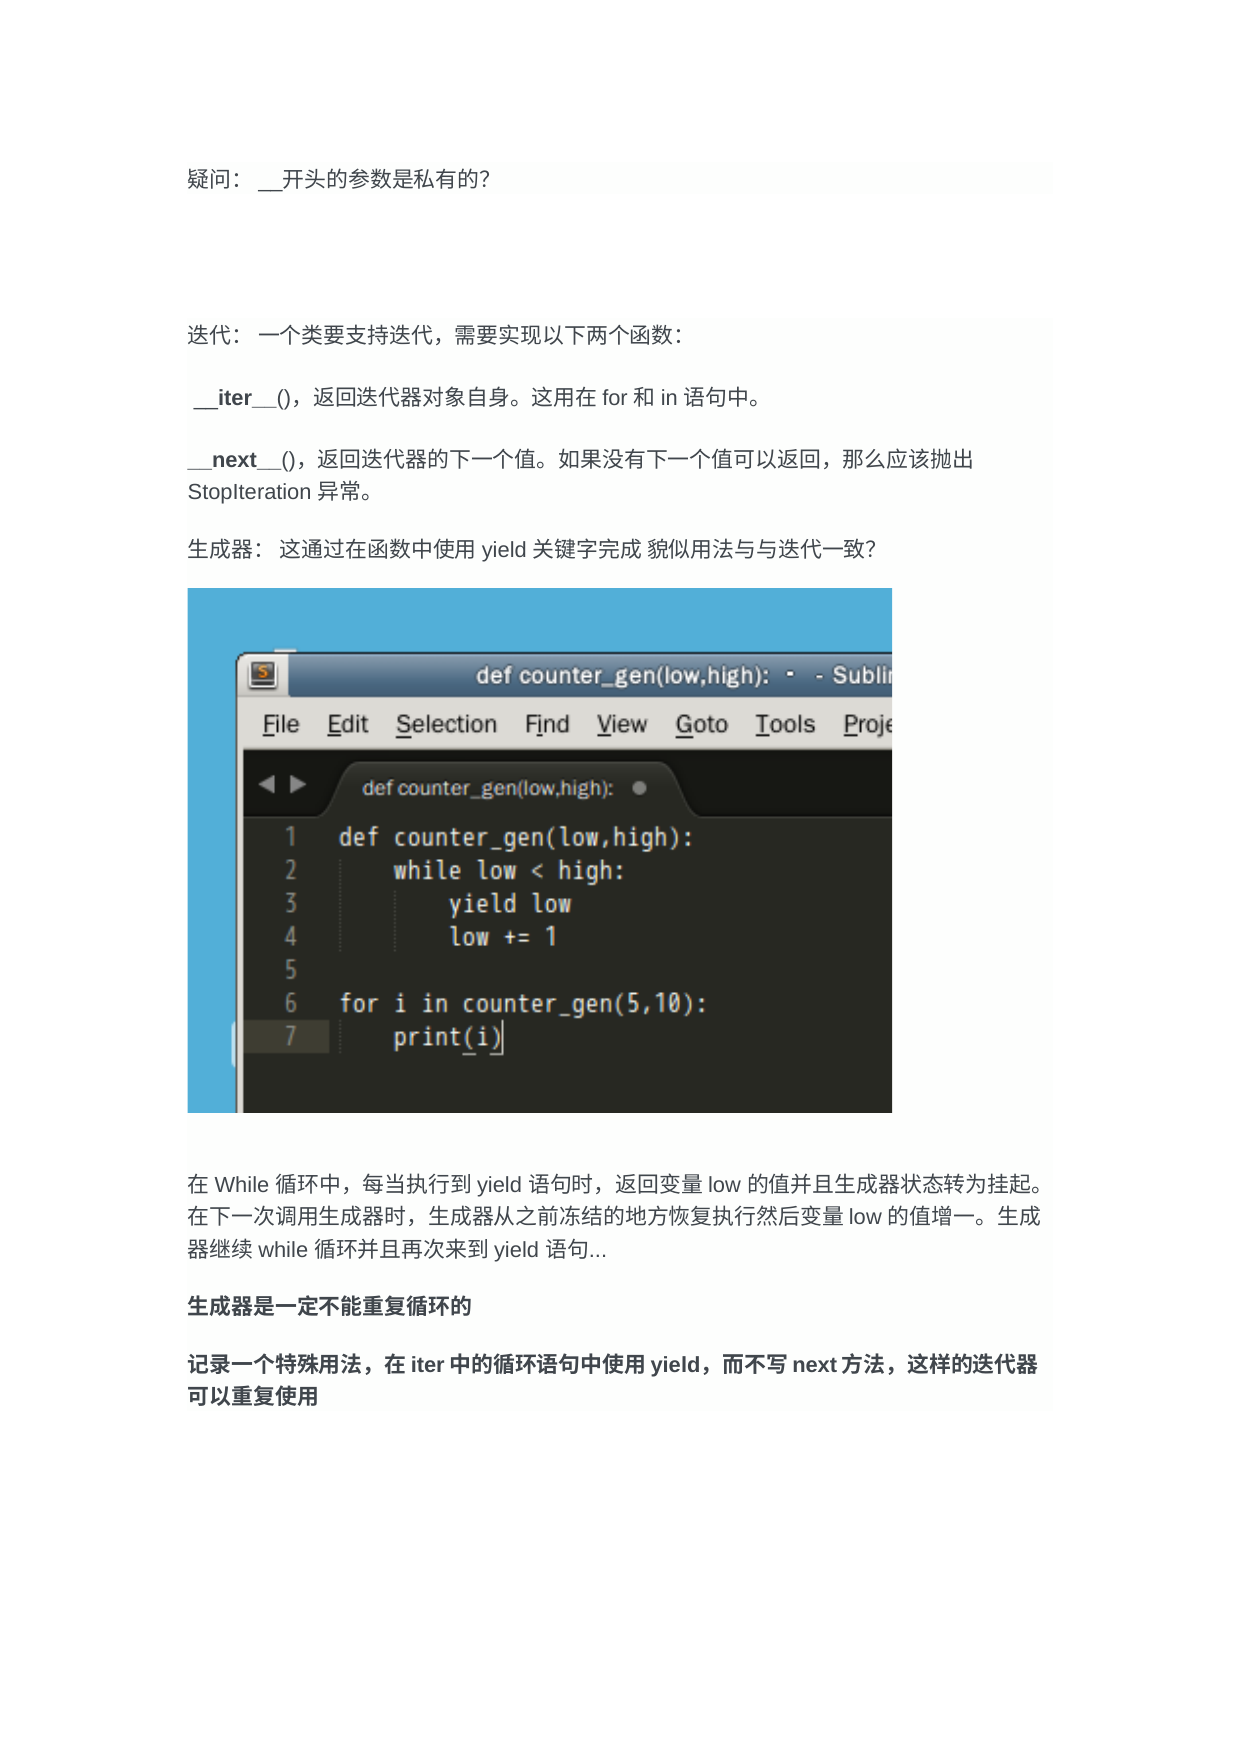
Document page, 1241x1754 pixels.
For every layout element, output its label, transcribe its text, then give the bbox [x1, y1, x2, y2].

text __next__()，返回迭代器的下一个值。如果没有下一个值可以返回，那么应该抛出 StopIteration 异常。 [187, 441, 1053, 506]
text 迭代： 一个类要支持迭代，需要实现以下两个函数： [187, 318, 1053, 350]
picture [187, 588, 893, 1113]
text 疑问： __开头的参数是私有的？ [187, 162, 1053, 194]
text 记录一个特殊用法，在iter中的循环语句中使用yield，而不写next方法，这样的迭代器可以重复使用 [187, 1346, 1053, 1411]
text 在 While 循环中，每当执行到 yield 语句时，返回变量 low 的值并且生成器状态转为挂起。在下一次调用生成器时，生成器从之前冻结的地方恢复执行然后变量 low 的值增一。生成器继续 while 循环并且再次来到 yield 语句... [187, 1166, 1053, 1264]
text 生成器是一定不能重复循环的 [187, 1289, 1053, 1321]
text 生成器： 这通过在函数中使用 yield 关键字完成 貌似用法与与迭代一致？ [187, 531, 1053, 564]
text __iter__()，返回迭代器对象自身。这用在 for 和 in 语句中。 [187, 379, 1053, 412]
